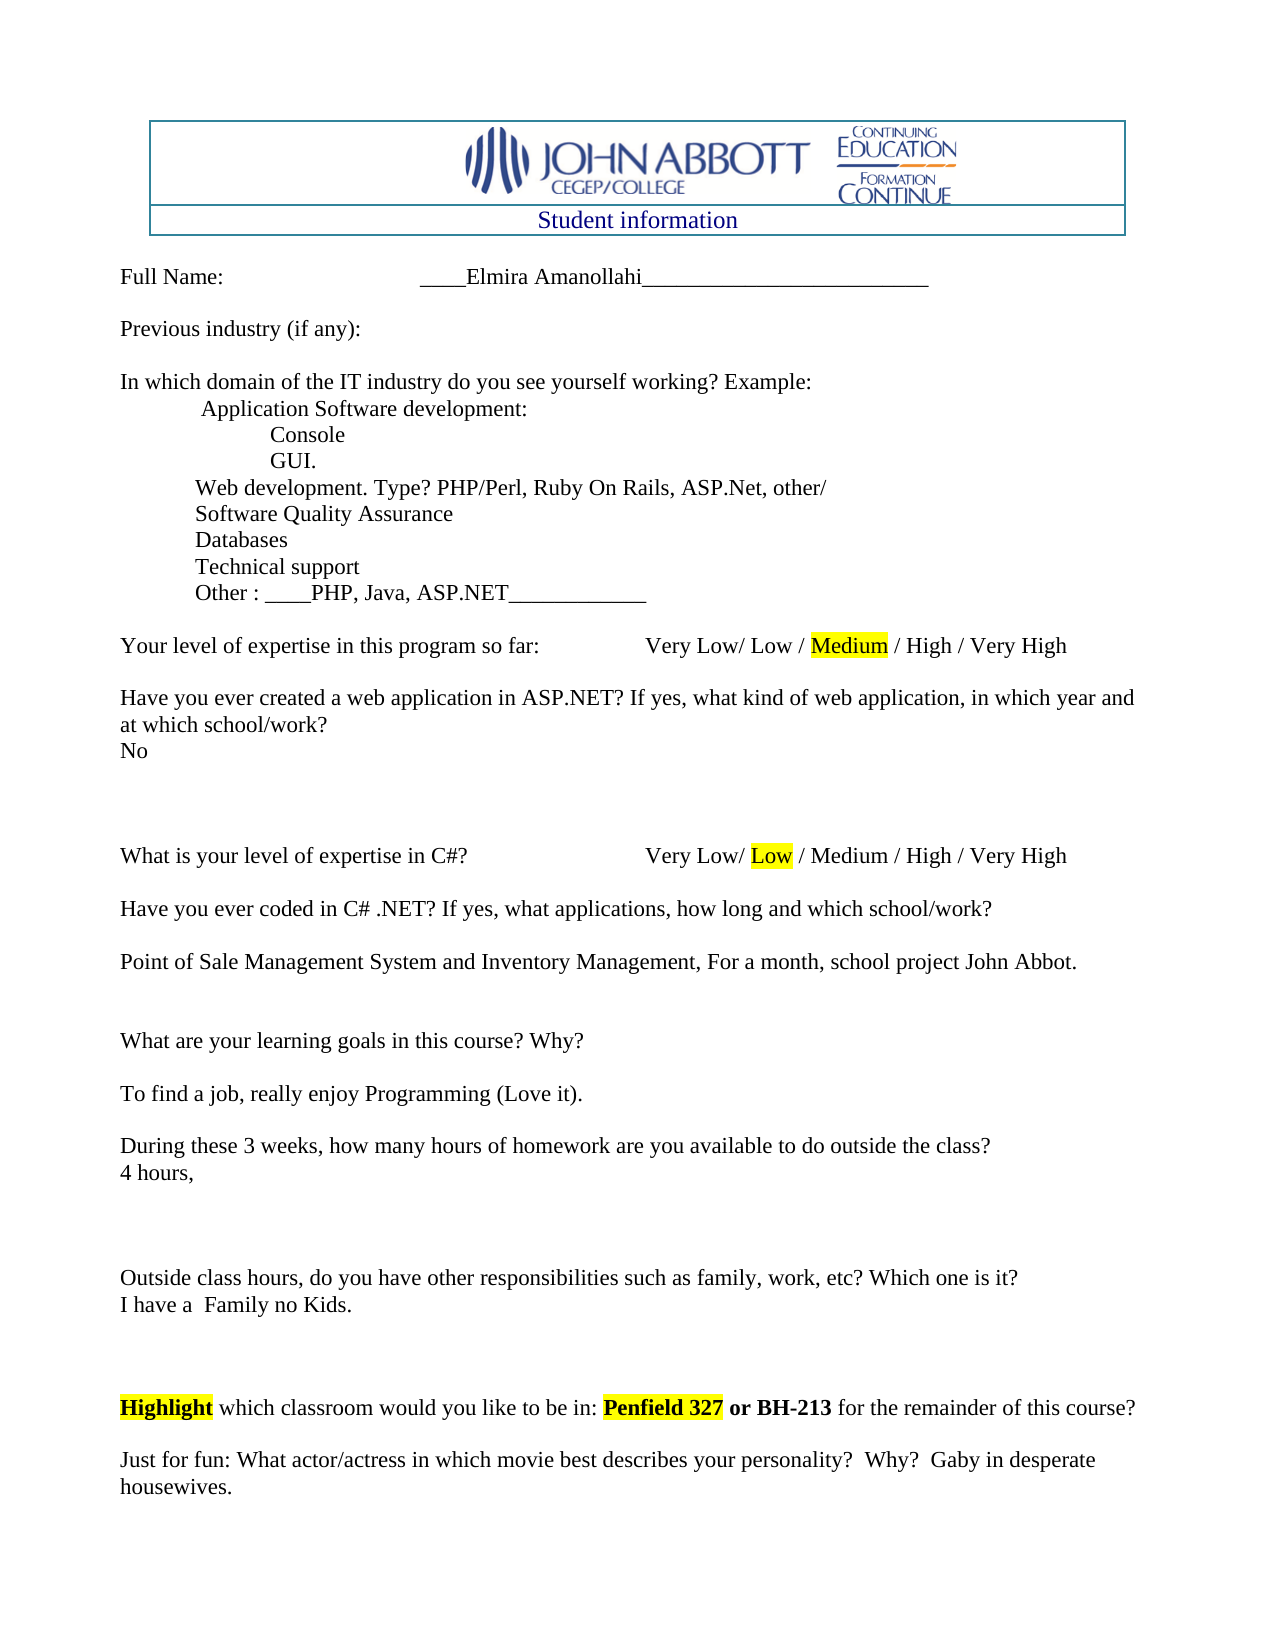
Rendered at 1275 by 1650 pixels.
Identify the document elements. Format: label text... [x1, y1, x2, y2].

text 4 hours, [120, 1159, 1155, 1185]
text Your level of expertise in this program so far: Very Low/ Low / Medium / High / Very High [888, 632, 1155, 658]
text Outside class hours, do you have other responsibilities such as family, work, etc? Which one is it? [120, 1264, 1155, 1291]
text What are your learning goals in this course? Why? [120, 1027, 1155, 1053]
text Full Name: ____Elmira Amanollahi_________________________ [120, 263, 1155, 289]
text Have you ever coded in C# .NET? If yes, what applications, how long and which school/work? [120, 895, 1155, 922]
text Console [120, 421, 1155, 447]
text Highlight which classroom would you like to be in: Penfield 327 or BH-213 for the remainder of this course? [723, 1394, 1155, 1420]
picture [465, 127, 811, 194]
text Your level of expertise in this program so far: Very Low/ Low / Medium / High / Very High [120, 632, 811, 658]
text No [120, 737, 1155, 763]
text GUI. [195, 447, 1155, 474]
text Highlight which classroom would you like to be in: Penfield 327 or BH-213 for the remainder of this course? [213, 1394, 603, 1420]
text In which domain of the IT industry do you see yourself working? Example: [120, 368, 1155, 394]
text Other : ____PHP, Java, ASP.NET____________ [195, 579, 1155, 605]
text To find a job, really enjoy Programming (Love it). [120, 1080, 1155, 1106]
picture [836, 126, 957, 204]
text Previous industry (if any): [120, 316, 1155, 342]
text Databases [195, 526, 1155, 553]
text Application Software development: [120, 394, 1155, 421]
text Web development. Type? PHP/Perl, Ruby On Rails, ASP.Net, other/ [195, 474, 1155, 500]
text Point of Sale Management System and Inventory Management, For a month, school project John Abbot. [120, 948, 1155, 974]
text Just for fun: What actor/actress in which movie best describes your personality? Why? Gaby in desperate housewives. [120, 1446, 1155, 1499]
text Technical support [195, 553, 1155, 579]
text I have a Family no Kids. [120, 1291, 1155, 1317]
text During these 3 weeks, how many hours of homework are you available to do outside the class? [120, 1132, 1155, 1159]
text Have you ever created a web application in ASP.NET? If yes, what kind of web application, in which year and at which school/work? [120, 684, 1155, 737]
text What is your level of expertise in C#? Very Low/ Low / Medium / High / Very High [120, 843, 751, 869]
text What is your level of expertise in C#? Very Low/ Low / Medium / High / Very High [793, 843, 1155, 869]
table_cell Student information [151, 206, 1124, 234]
text Software Quality Assurance [195, 500, 1155, 526]
table_header [151, 122, 1124, 203]
